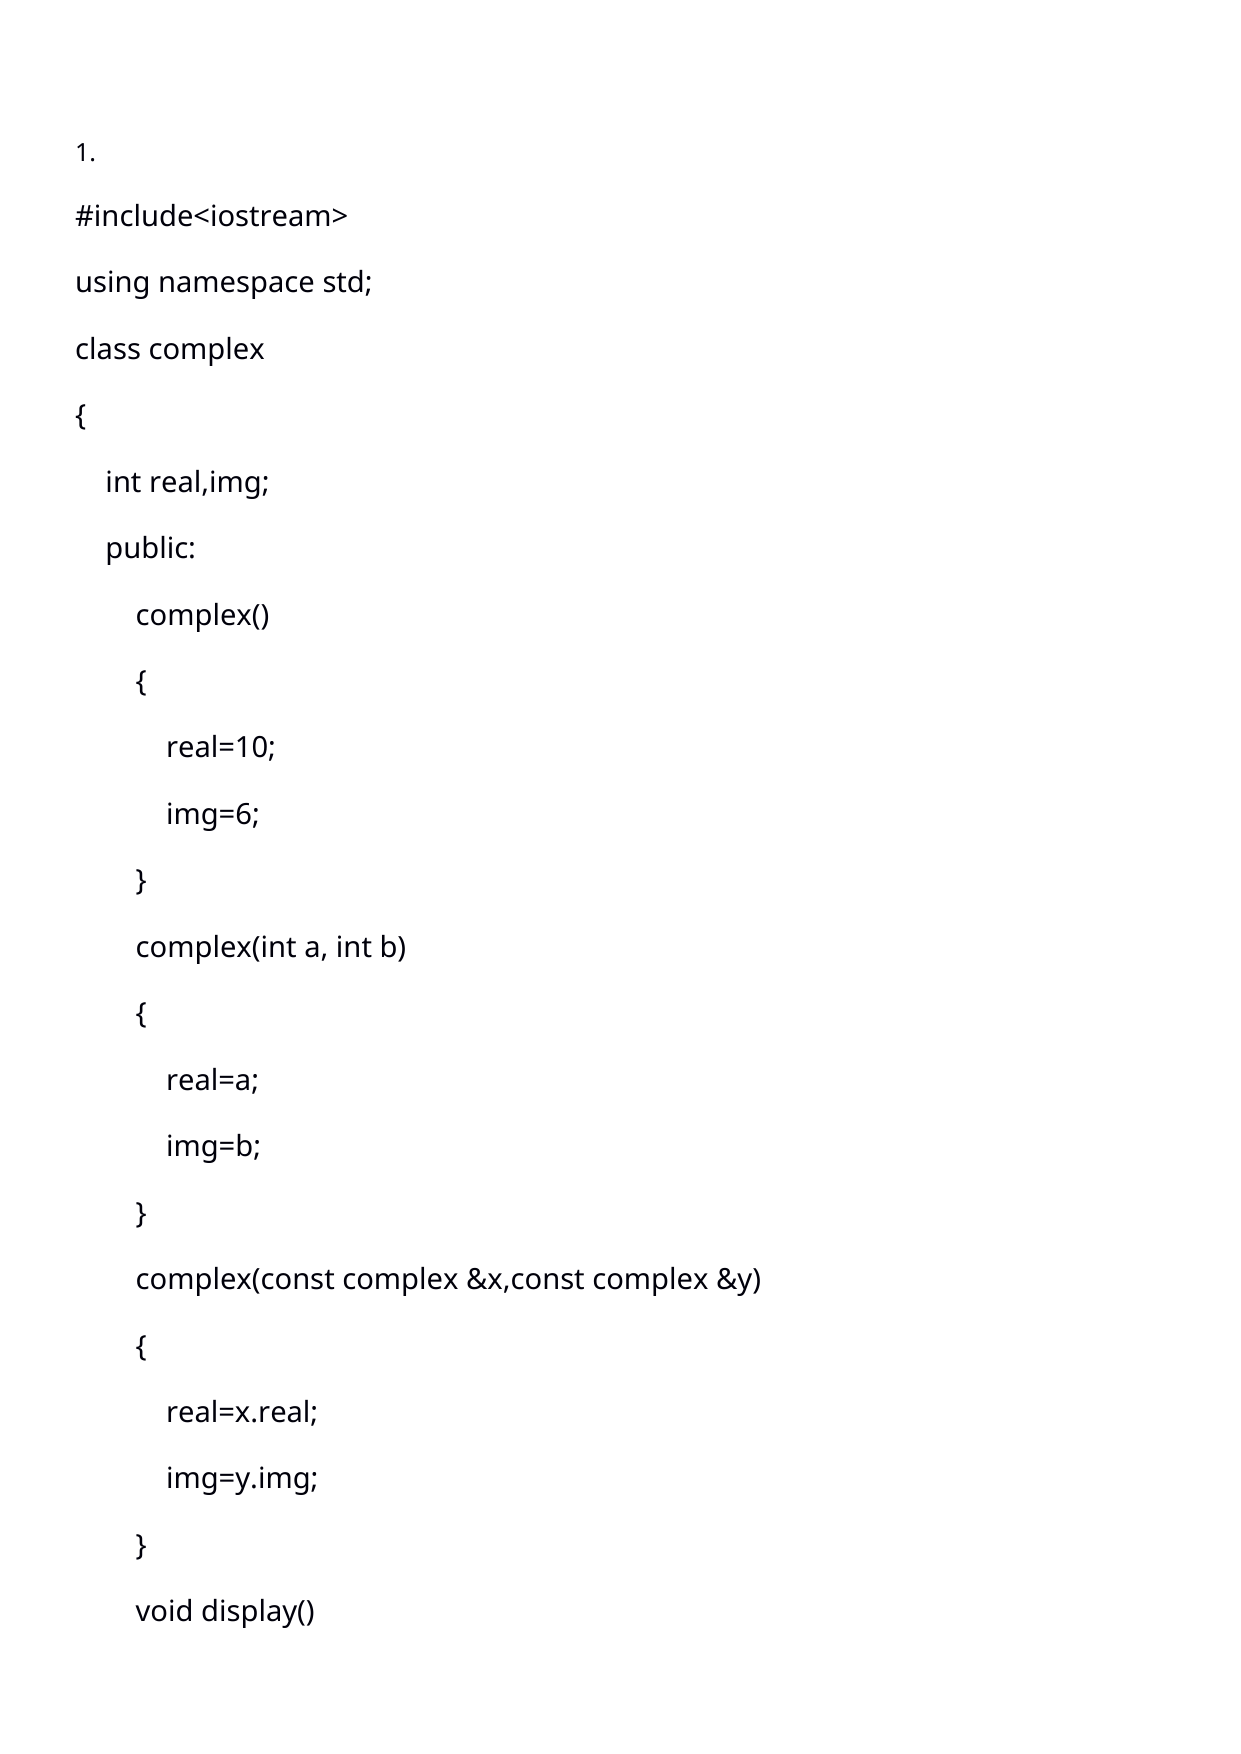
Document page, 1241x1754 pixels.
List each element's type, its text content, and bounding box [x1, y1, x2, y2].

text real=x.real; [75, 1391, 1165, 1431]
text real=a; [75, 1059, 1165, 1099]
text img=y.img; [75, 1458, 1165, 1497]
text real=10; [75, 727, 1165, 766]
text using namespace std; [75, 261, 1165, 301]
text complex(int a, int b) [75, 926, 1165, 966]
text { [75, 394, 1165, 434]
text complex() [75, 594, 1165, 633]
text void display() [75, 1591, 1165, 1630]
text #include<iostream> [75, 195, 1165, 235]
text { [75, 660, 1165, 700]
text int real,img; [75, 461, 1165, 501]
text } [75, 1192, 1165, 1232]
text img=6; [75, 793, 1165, 833]
text { [75, 992, 1165, 1032]
text class complex [75, 328, 1165, 368]
text { [75, 1325, 1165, 1364]
text } [75, 1524, 1165, 1564]
text img=b; [75, 1125, 1165, 1165]
text 1. [75, 135, 1165, 169]
text } [75, 859, 1165, 899]
text public: [75, 527, 1165, 567]
text complex(const complex &x,const complex &y) [75, 1258, 1165, 1298]
